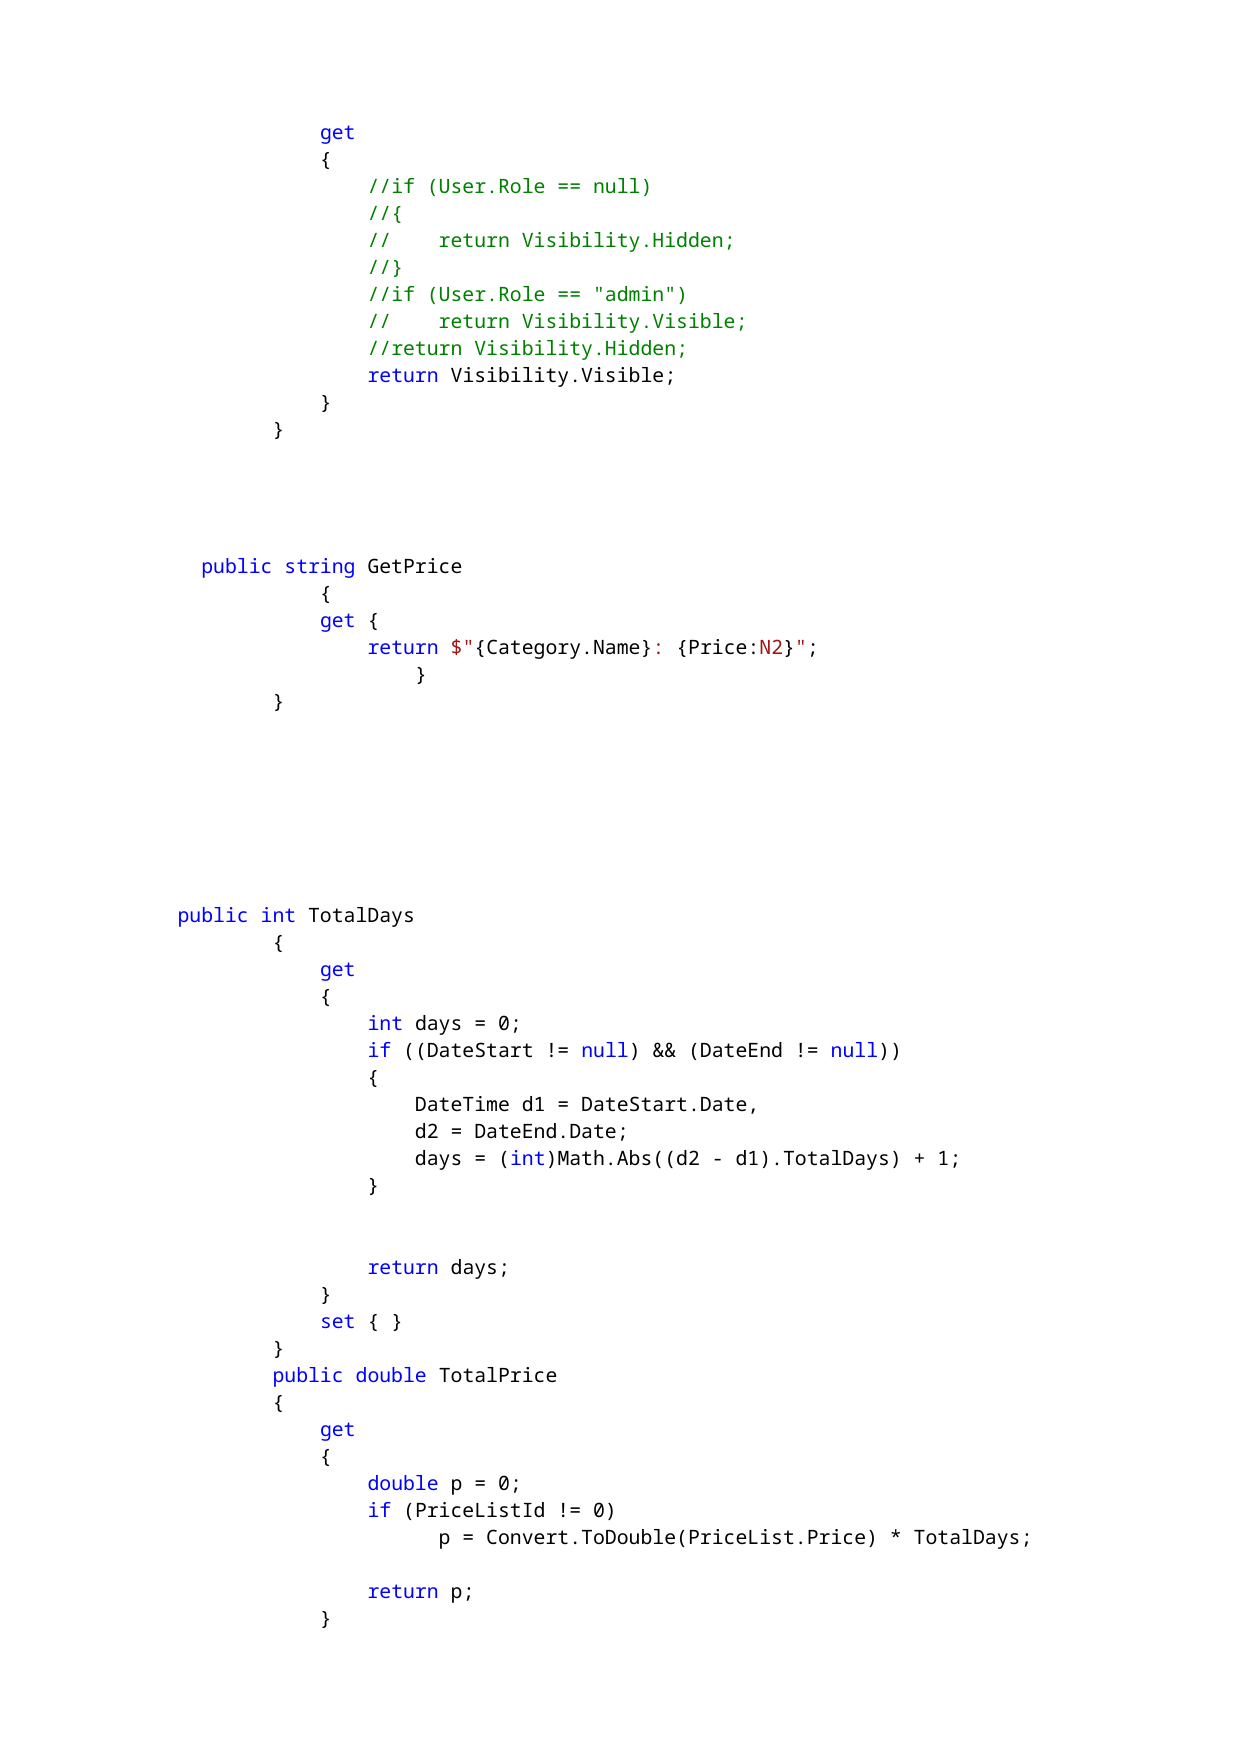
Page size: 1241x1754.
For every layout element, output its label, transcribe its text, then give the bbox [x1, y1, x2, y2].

text { [177, 1388, 1152, 1415]
text } [177, 1171, 1152, 1198]
text public double TotalPrice [177, 1361, 1152, 1388]
text get { [177, 606, 1152, 633]
text } [177, 1280, 1152, 1307]
text return days; [177, 1253, 1152, 1280]
text if ((DateStart != null) && (DateEnd != null)) [177, 1036, 1152, 1063]
text } [177, 388, 1152, 415]
text get [177, 1415, 1152, 1442]
text //return Visibility.Hidden; [177, 334, 1152, 361]
text { [177, 1063, 1152, 1090]
text return Visibility.Visible; [177, 361, 1152, 388]
text double p = 0; [177, 1469, 1152, 1496]
text } [177, 1334, 1152, 1361]
text } [177, 1604, 1152, 1631]
text { [177, 982, 1152, 1009]
text { [177, 928, 1152, 955]
text public string GetPrice [177, 552, 1152, 579]
text { [177, 579, 1152, 606]
text get [177, 118, 1152, 145]
text } [177, 687, 1152, 714]
text } [177, 415, 1152, 442]
text // return Visibility.Hidden; [177, 226, 1152, 253]
text days = (int)Math.Abs((d2 - d1).TotalDays) + 1; [177, 1144, 1152, 1171]
text public int TotalDays [177, 901, 1152, 928]
text //if (User.Role == "admin") [177, 280, 1152, 307]
text if (PriceListId != 0) [177, 1496, 1152, 1523]
text p = Convert.ToDouble(PriceList.Price) * TotalDays; [177, 1523, 1152, 1550]
text set { } [177, 1307, 1152, 1334]
text DateTime d1 = DateStart.Date, [177, 1090, 1152, 1117]
text { [177, 1442, 1152, 1469]
text d2 = DateEnd.Date; [177, 1117, 1152, 1144]
text //{ [177, 199, 1152, 226]
text int days = 0; [177, 1009, 1152, 1036]
text // return Visibility.Visible; [177, 307, 1152, 334]
text get [177, 955, 1152, 982]
text //} [177, 253, 1152, 280]
text //if (User.Role == null) [177, 172, 1152, 199]
text { [177, 145, 1152, 172]
text return p; [177, 1577, 1152, 1604]
text return $"{Category.Name}: {Price:N2}"; [177, 633, 1152, 660]
text } [177, 660, 1152, 687]
